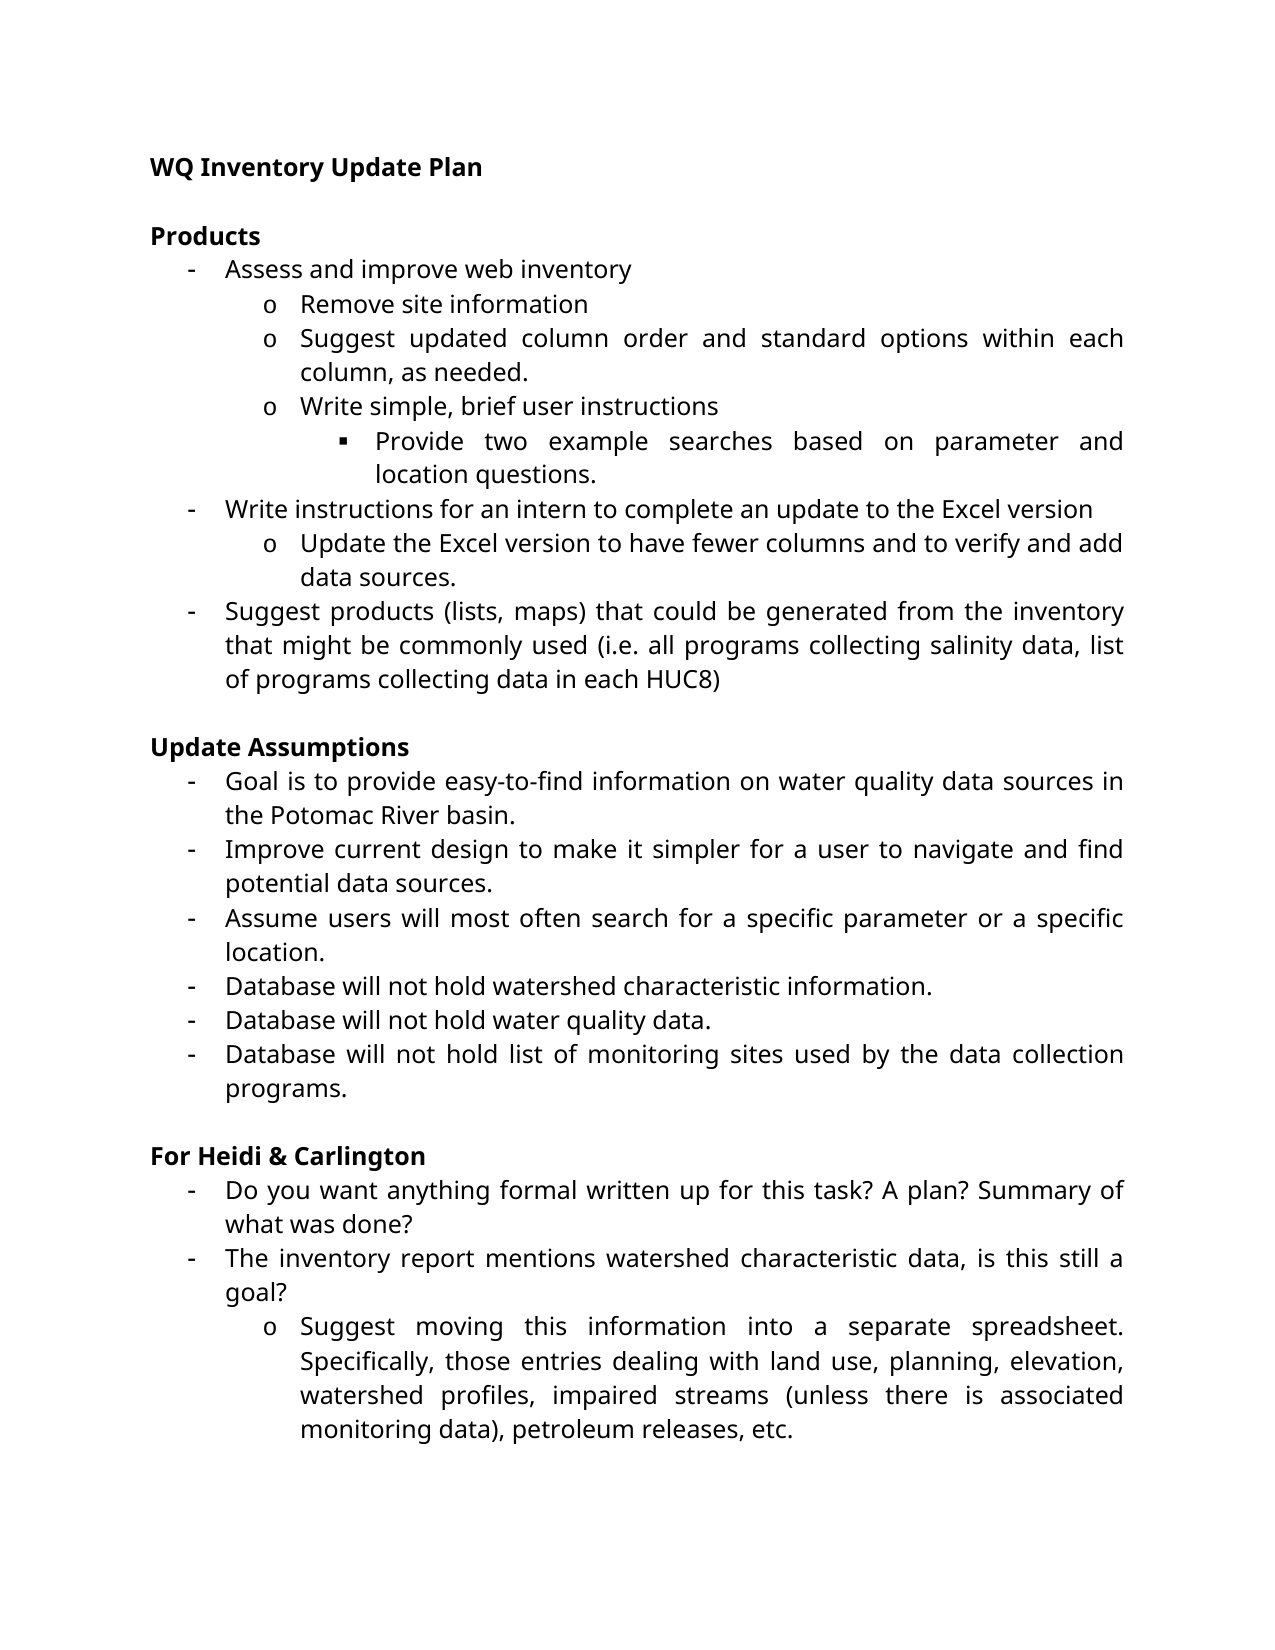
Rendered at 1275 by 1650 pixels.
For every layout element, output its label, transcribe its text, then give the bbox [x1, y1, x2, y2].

list Suggest moving this information into a separate spreadsheet. Specifically, those entries dealing with land use, planning, elevation, watershed profiles, impaired streams (unless there is associated monitoring data), petroleum releases, etc. [262, 1309, 1125, 1445]
list Suggest products (lists, maps) that could be generated from the inventory that might be commonly used (i.e. all programs collecting salinity data, list of programs collecting data in each HUC8) [187, 594, 1125, 696]
list Remove site information [262, 286, 1125, 321]
list Goal is to provide easy-to-find information on water quality data sources in the Potomac River basin. [187, 764, 1125, 832]
list Do you want anything formal written up for this task? A plan? Summary of what was done? [187, 1173, 1125, 1241]
list Improve current design to make it simpler for a user to navigate and find potential data sources. [187, 832, 1125, 900]
list Write instructions for an intern to complete an update to the Excel version [187, 491, 1125, 525]
text Update Assumptions [150, 730, 1125, 764]
text Products [150, 218, 1125, 252]
list Database will not hold watershed characteristic information. [187, 968, 1125, 1002]
text WQ Inventory Update Plan [150, 150, 1125, 184]
list Update the Excel version to have fewer columns and to verify and add data sources. [262, 525, 1125, 594]
text For Heidi & Carlington [150, 1139, 1125, 1173]
list Suggest updated column order and standard options within each column, as needed. [262, 321, 1125, 389]
list Write simple, brief user instructions [262, 389, 1125, 423]
list Database will not hold water quality data. [187, 1002, 1125, 1036]
list Assess and improve web inventory [187, 252, 1125, 286]
list Database will not hold list of monitoring sites used by the data collection programs. [187, 1036, 1125, 1104]
list Assume users will most often search for a specific parameter or a specific location. [187, 900, 1125, 968]
list Provide two example searches based on parameter and location questions. [337, 423, 1125, 491]
list The inventory report mentions watershed characteristic data, is this still a goal? [187, 1241, 1125, 1309]
